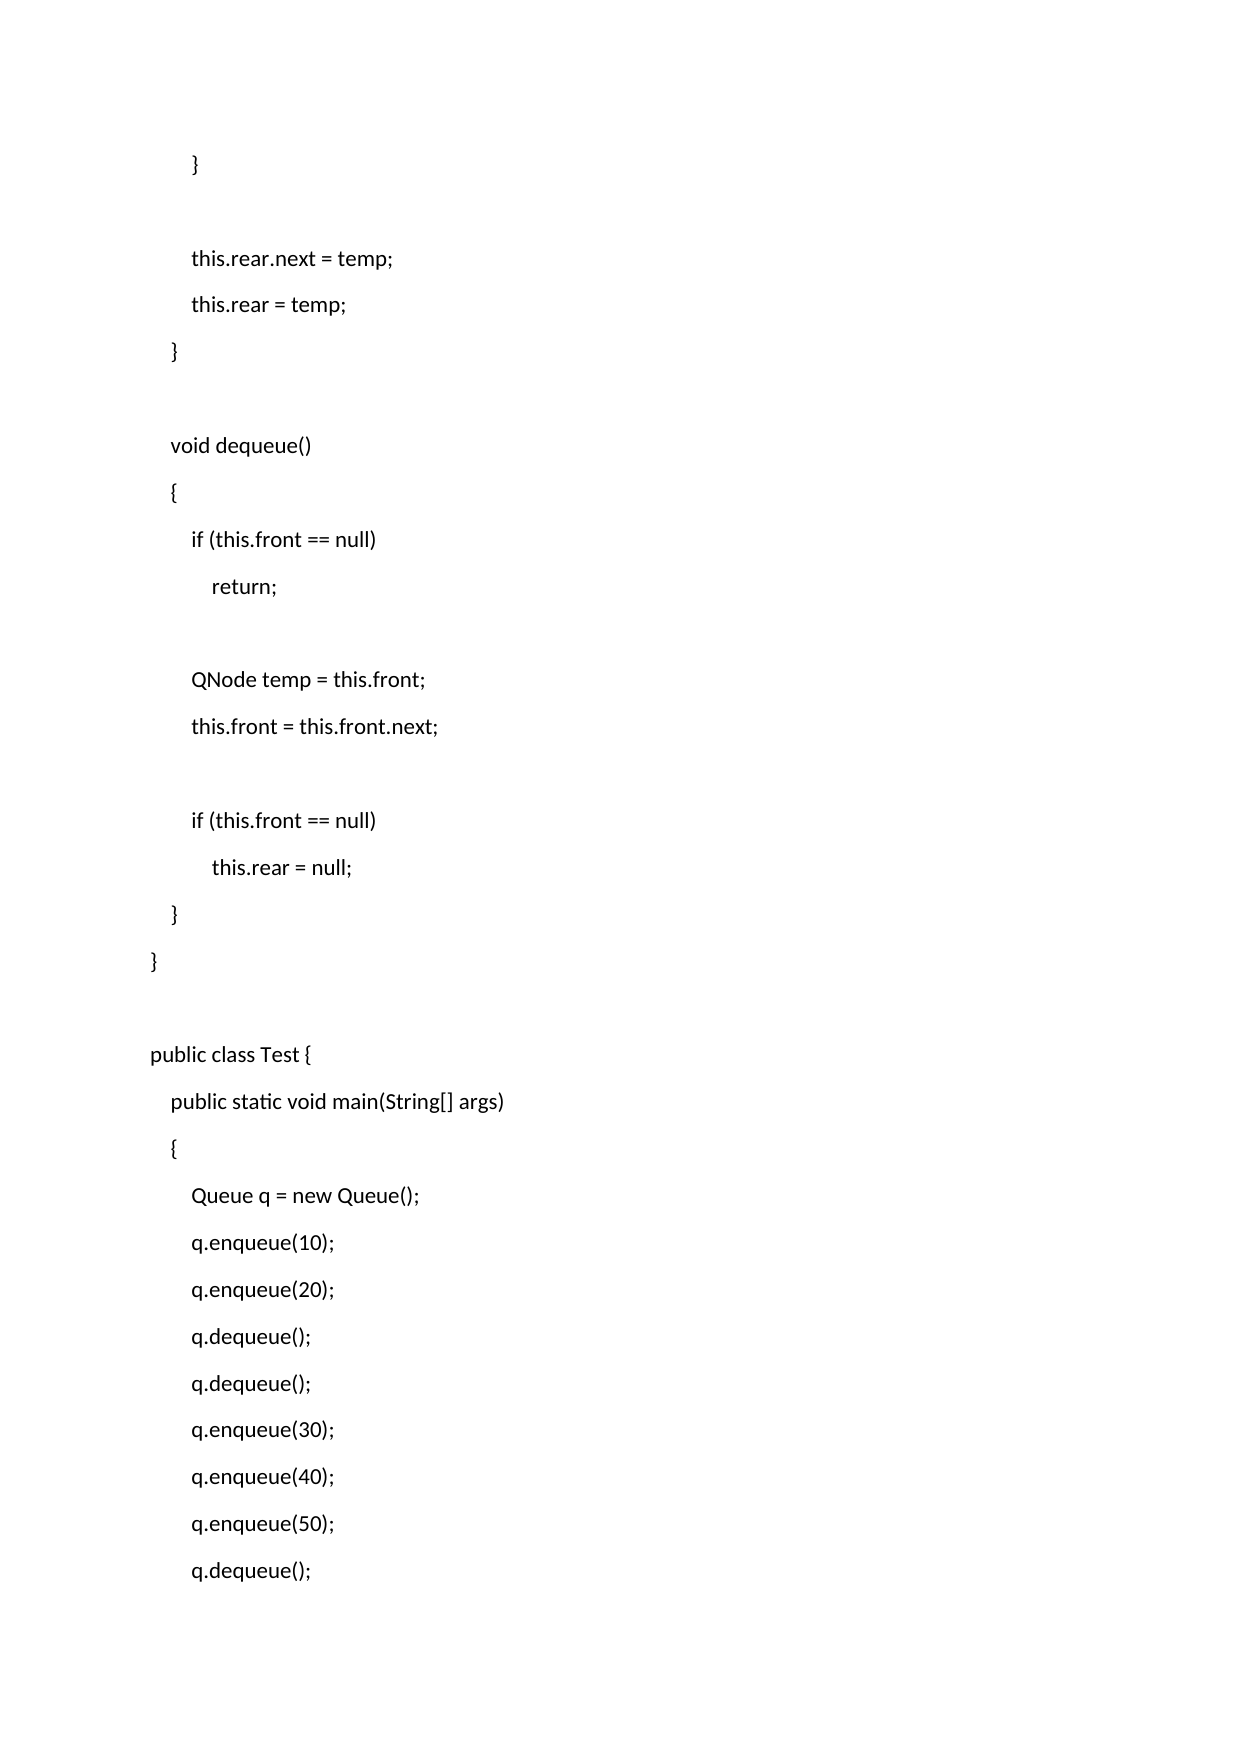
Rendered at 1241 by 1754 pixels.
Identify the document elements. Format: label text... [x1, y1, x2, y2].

text Queue q = new Queue(); [150, 1181, 1090, 1209]
text } [150, 900, 1090, 928]
text } [150, 337, 1090, 366]
text return; [150, 572, 1090, 600]
text this.rear = temp; [150, 291, 1090, 319]
text this.rear = null; [150, 853, 1090, 881]
text q.enqueue(30); [150, 1416, 1090, 1444]
text this.rear.next = temp; [150, 244, 1090, 272]
text if (this.front == null) [150, 806, 1090, 834]
text { [150, 1134, 1090, 1162]
text QNode temp = this.front; [150, 666, 1090, 694]
text } [150, 947, 1090, 975]
text q.enqueue(40); [150, 1462, 1090, 1491]
text q.enqueue(10); [150, 1228, 1090, 1256]
text q.dequeue(); [150, 1322, 1090, 1350]
text public class Test { [150, 1041, 1090, 1069]
text q.enqueue(20); [150, 1275, 1090, 1303]
text q.dequeue(); [150, 1556, 1090, 1584]
text q.dequeue(); [150, 1369, 1090, 1397]
text if (this.front == null) [150, 525, 1090, 553]
text this.front = this.front.next; [150, 712, 1090, 741]
text } [150, 150, 1090, 178]
text public static void main(String[] args) [150, 1087, 1090, 1116]
text void dequeue() [150, 431, 1090, 459]
text q.enqueue(50); [150, 1509, 1090, 1537]
text { [150, 478, 1090, 506]
